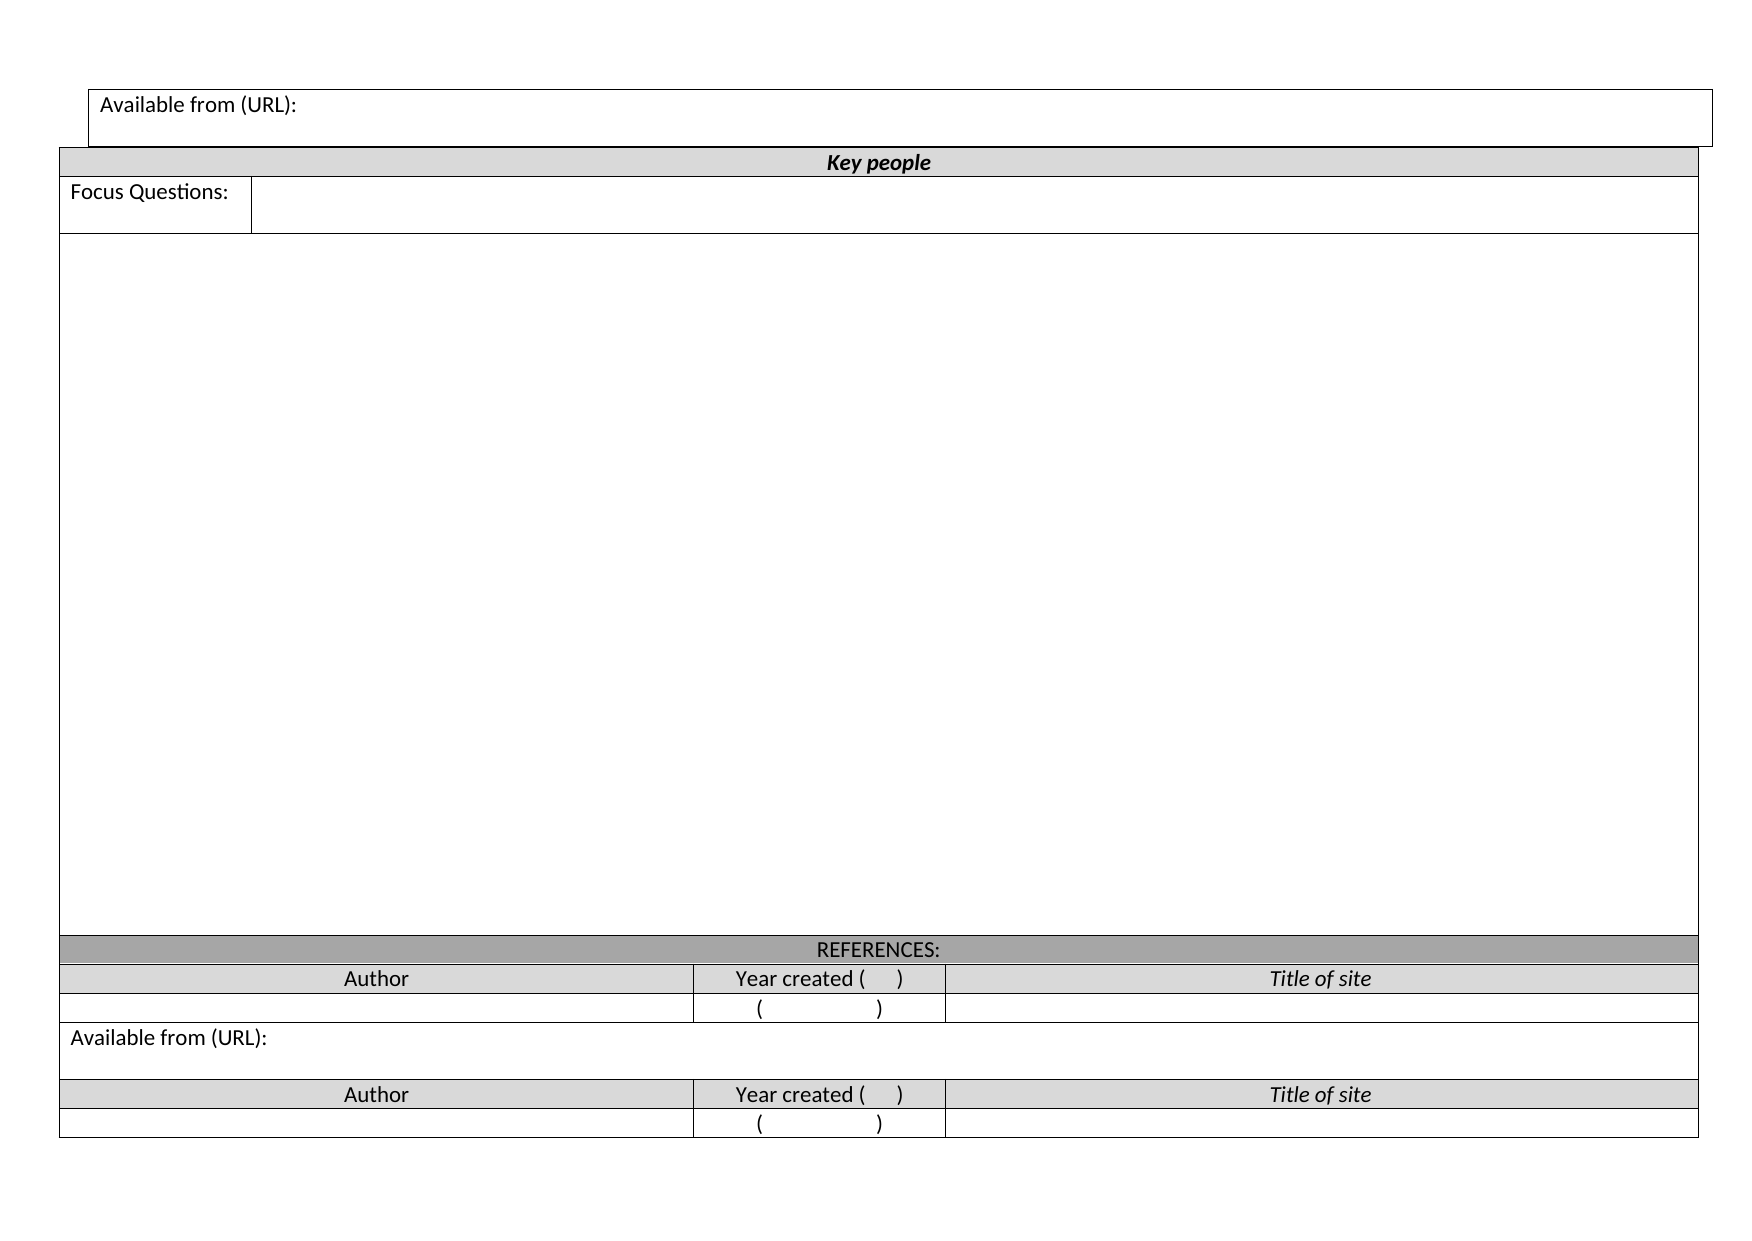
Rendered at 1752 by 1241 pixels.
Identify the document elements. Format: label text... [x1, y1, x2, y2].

table_cell Year created ( ) [694, 1080, 945, 1108]
table_cell Available from (URL): [89, 90, 1712, 146]
table_cell Title of site [946, 1080, 1698, 1108]
table_cell Author [60, 1080, 693, 1108]
table_cell [60, 234, 1698, 934]
table_cell ( ) [694, 1109, 945, 1137]
table_header Key people [60, 148, 1698, 176]
table_cell [946, 1109, 1698, 1137]
table_cell [60, 1109, 693, 1137]
table_cell [946, 994, 1698, 1022]
table_cell Focus Questions: [60, 177, 251, 233]
table_cell Year created ( ) [694, 965, 945, 993]
table_cell Available from (URL): [60, 1023, 1698, 1079]
table_cell REFERENCES: [60, 936, 1698, 963]
table_cell Title of site [946, 965, 1698, 993]
table_cell [60, 994, 693, 1022]
table_cell Author [60, 965, 693, 993]
table_cell [252, 177, 1698, 233]
table_cell ( ) [694, 994, 945, 1022]
